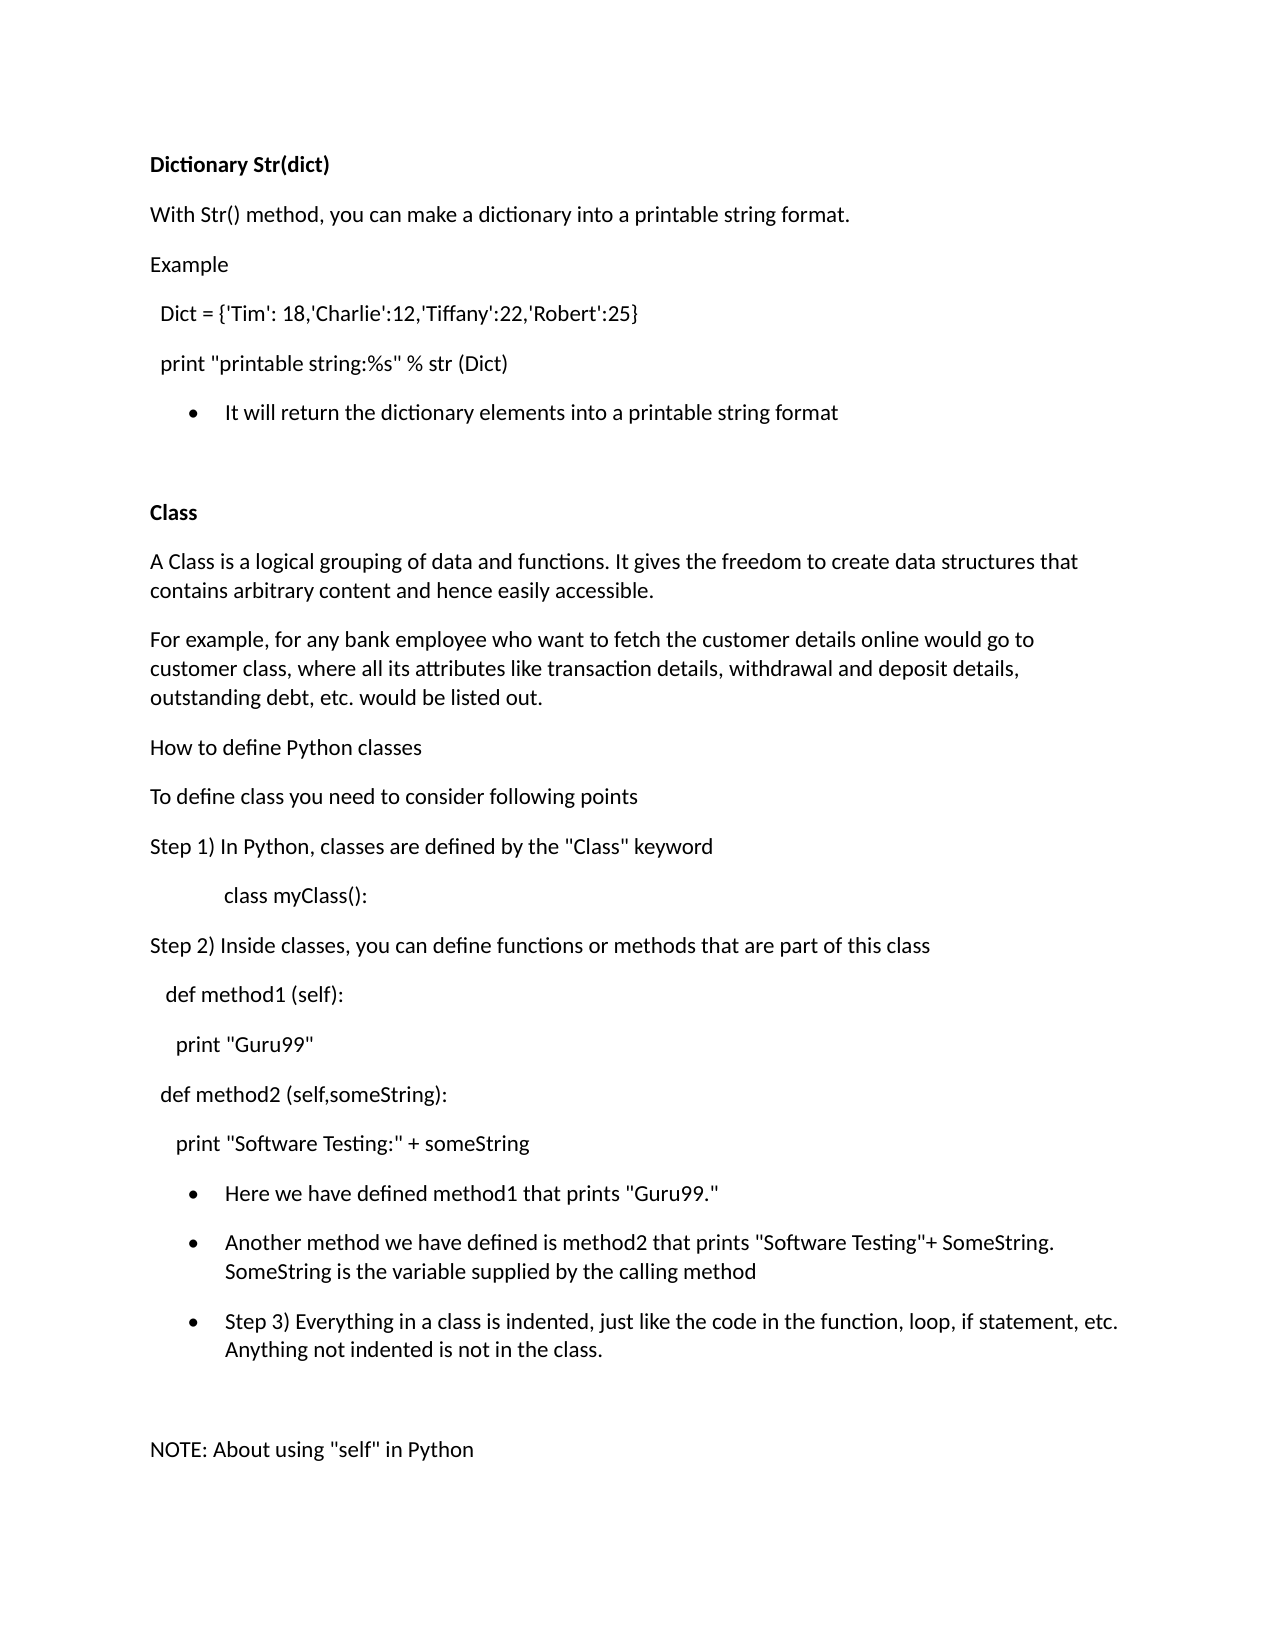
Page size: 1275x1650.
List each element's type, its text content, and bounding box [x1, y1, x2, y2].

list Here we have defined method1 that prints "Guru99." [187, 1178, 1125, 1207]
text Dict = {'Tim': 18,'Charlie':12,'Tiffany':22,'Robert':25} [150, 299, 1125, 327]
text Step 1) In Python, classes are defined by the "Class" keyword [150, 831, 1125, 860]
list Step 3) Everything in a class is indented, just like the code in the function, loop, if statement, etc. Anything not indented is not in the class. [187, 1306, 1125, 1364]
text For example, for any bank employee who want to fetch the customer details online would go to customer class, where all its attributes like transaction details, withdrawal and deposit details, outstanding debt, etc. would be listed out. [150, 625, 1125, 711]
text print "printable string:%s" % str (Dict) [150, 348, 1125, 377]
text NOTE: About using "self" in Python [150, 1434, 1125, 1463]
text How to define Python classes [150, 732, 1125, 761]
text To define class you need to consider following points [150, 782, 1125, 810]
text A Class is a logical grouping of data and functions. It gives the freedom to create data structures that contains arbitrary content and hence easily accessible. [150, 547, 1125, 604]
text Example [150, 249, 1125, 278]
text Step 2) Inside classes, you can define functions or methods that are part of this class [150, 930, 1125, 959]
text def method2 (self,someString): [150, 1079, 1125, 1108]
text With Str() method, you can make a dictionary into a printable string format. [150, 199, 1125, 228]
list Another method we have defined is method2 that prints "Software Testing"+ SomeString. SomeString is the variable supplied by the calling method [187, 1228, 1125, 1285]
text class myClass(): [150, 881, 1125, 909]
text Class [150, 497, 1125, 526]
text print "Guru99" [150, 1029, 1125, 1058]
list It will return the dictionary elements into a printable string format [187, 398, 1125, 427]
text print "Software Testing:" + someString [150, 1129, 1125, 1157]
text def method1 (self): [150, 980, 1125, 1009]
text Dictionary Str(dict) [150, 150, 1125, 179]
